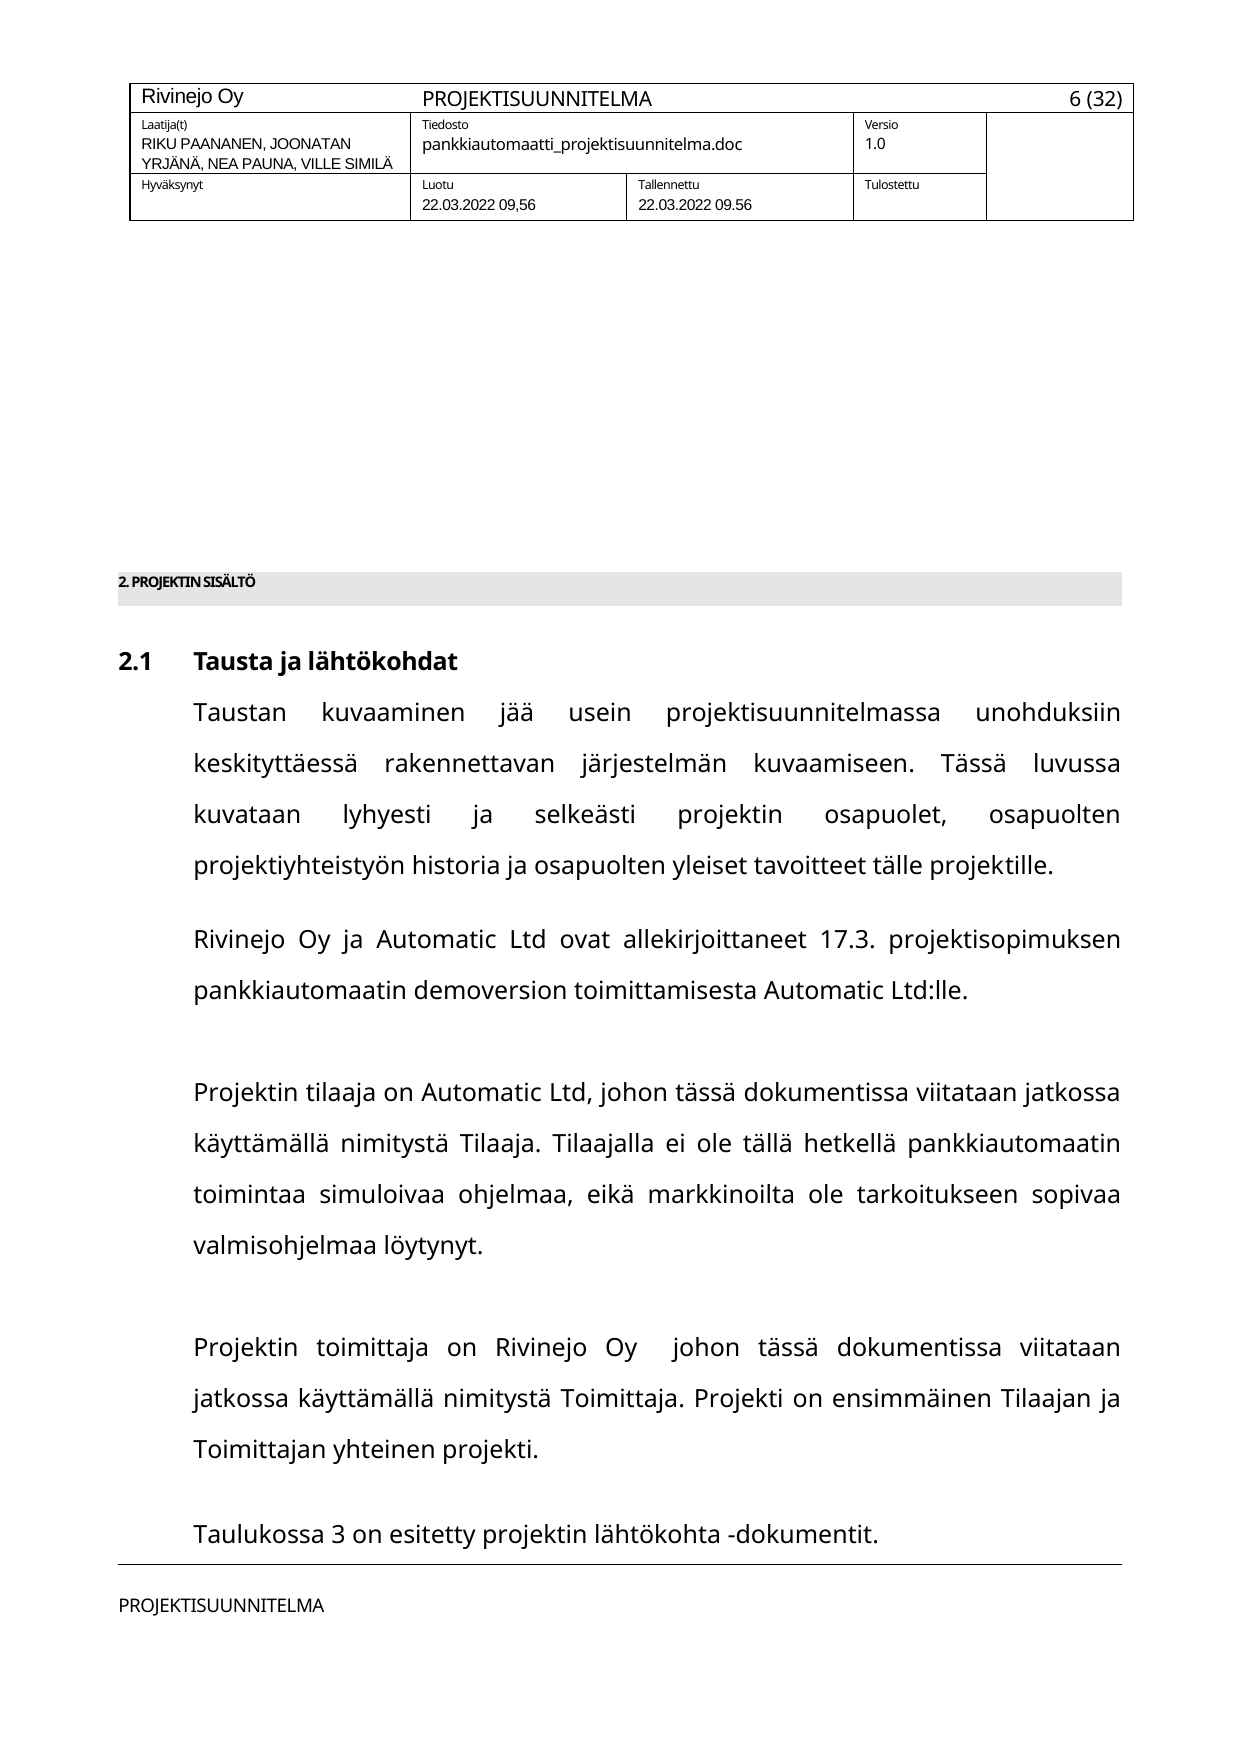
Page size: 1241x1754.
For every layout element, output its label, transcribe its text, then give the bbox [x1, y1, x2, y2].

subtitle 2. PROJEKTIN SISÄLTÖ [118, 572, 1122, 606]
text Projektin toimittaja on Rivinejo Oy johon tässä dokumentissa viitataan jatkossa käyttämällä nimitystä Toimittaja. Projekti on ensimmäinen Tilaajan ja Toimittajan yhteinen projekti. [193, 1329, 1122, 1466]
text Taustan kuvaaminen jää usein projektisuunnitelmassa unohduksiin keskityttäessä rakennettavan järjestelmän kuvaamiseen. Tässä luvussa kuvataan lyhyesti ja selkeästi projektin osapuolet, osapuolten projektiyhteistyön historia ja osapuolten yleiset tavoitteet tälle projektille. [193, 694, 1122, 881]
text Taulukossa 3 on esitetty projektin lähtökohta -dokumentit. [118, 1517, 1122, 1551]
text Projektin tilaaja on Automatic Ltd, johon tässä dokumentissa viitataan jatkossa käyttämällä nimitystä Tilaaja. Tilaajalla ei ole tällä hetkellä pankkiautomaatin toimintaa simuloivaa ohjelmaa, eikä markkinoilta ole tarkoitukseen sopivaa valmisohjelmaa löytynyt. [193, 1074, 1122, 1262]
text Rivinejo Oy ja Automatic Ltd ovat allekirjoittaneet 17.3. projektisopimuksen pankkiautomaatin demoversion toimittamisesta Automatic Ltd:lle. [193, 921, 1122, 1006]
subtitle Tausta ja lähtökohdat [118, 643, 1122, 677]
